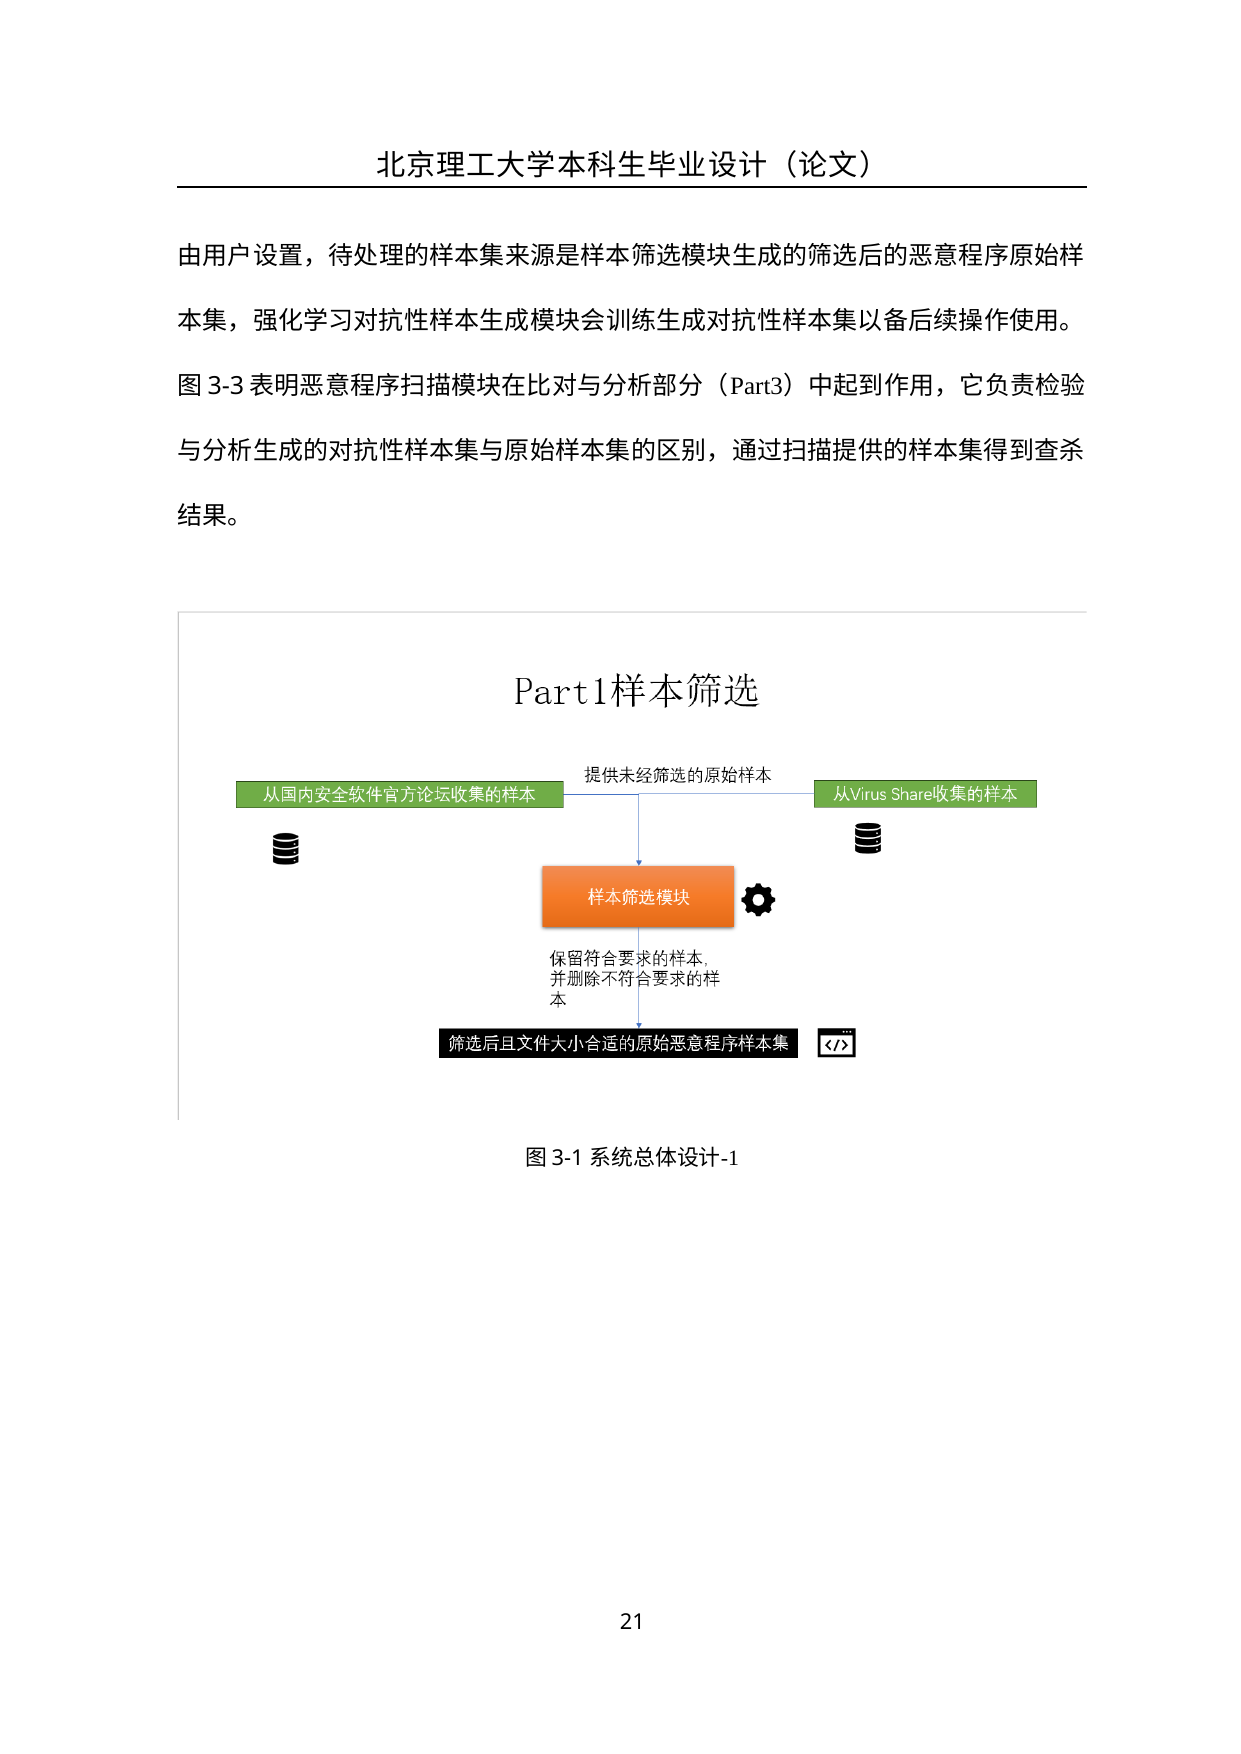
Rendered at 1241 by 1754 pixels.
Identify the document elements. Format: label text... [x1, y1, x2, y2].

text 图3-1 系统总体设计-1 [177, 1120, 1087, 1172]
picture [177, 611, 1087, 1120]
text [177, 221, 1087, 546]
